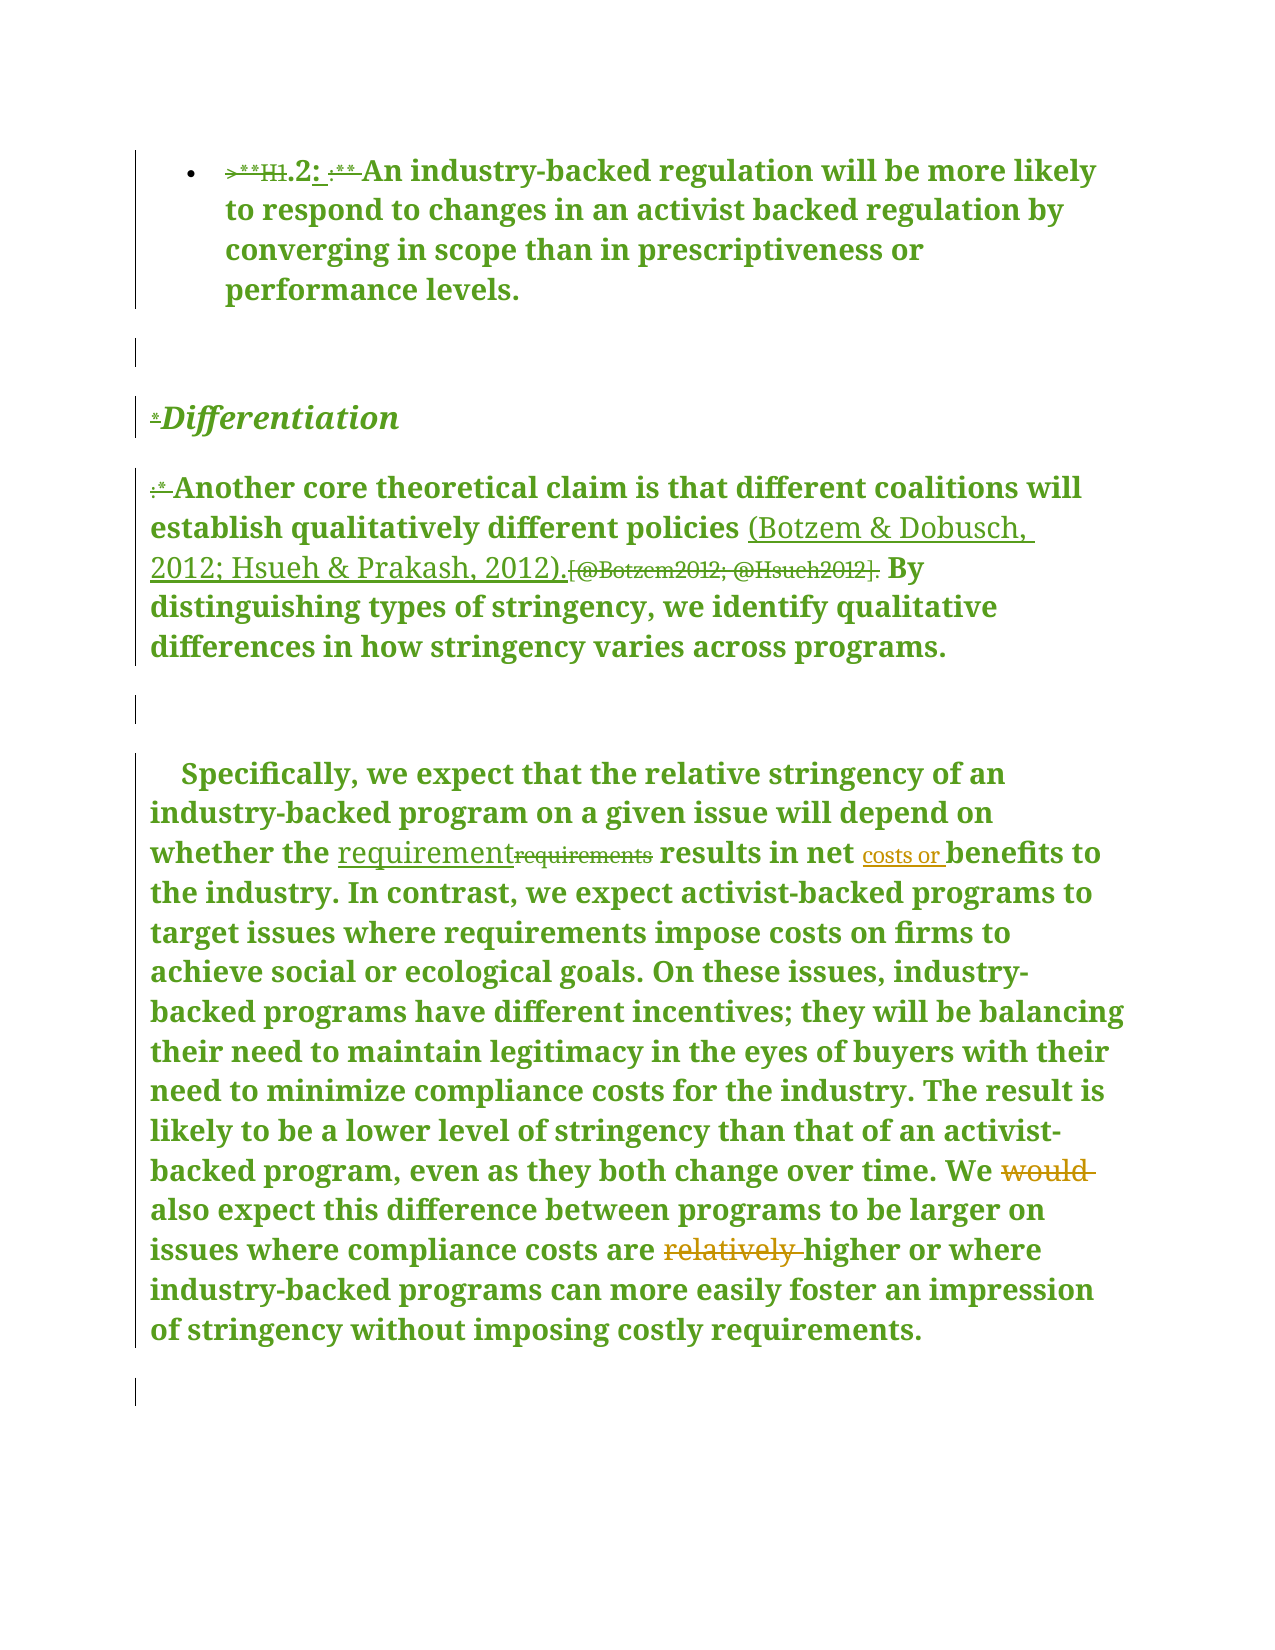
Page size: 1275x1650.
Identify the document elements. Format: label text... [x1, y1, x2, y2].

text Differentiation [150, 396, 1125, 438]
text Specifically, we expect that the relative stringency of an industry-backed program on a given issue will depend on whether the results in net benefits to the industry. In contrast, we expect activist-backed programs to target issues where requirements impose costs on firms to achieve social or ecological goals. On these issues, industry-backed programs have different incentives; they will be balancing their need to maintain legitimacy in the eyes of buyers with their need to minimize compliance costs for the industry. The result is likely to be a lower level of stringency than that of an activist-backed program, even as they both change over time. We also expect this difference between programs to be larger on issues where compliance costs are higher or where industry-backed programs can more easily foster an impression of stringency without imposing costly requirements. [150, 753, 1125, 1348]
text Another core theoretical claim is that different coalitions will establish qualitatively different policies By distinguishing types of stringency, we identify qualitative differences in how stringency varies across programs. [150, 468, 1125, 666]
list .2An industry-backed regulation will be more likely to respond to changes in an activist backed regulation by converging in scope than in prescriptiveness or performance levels. [187, 150, 1125, 309]
